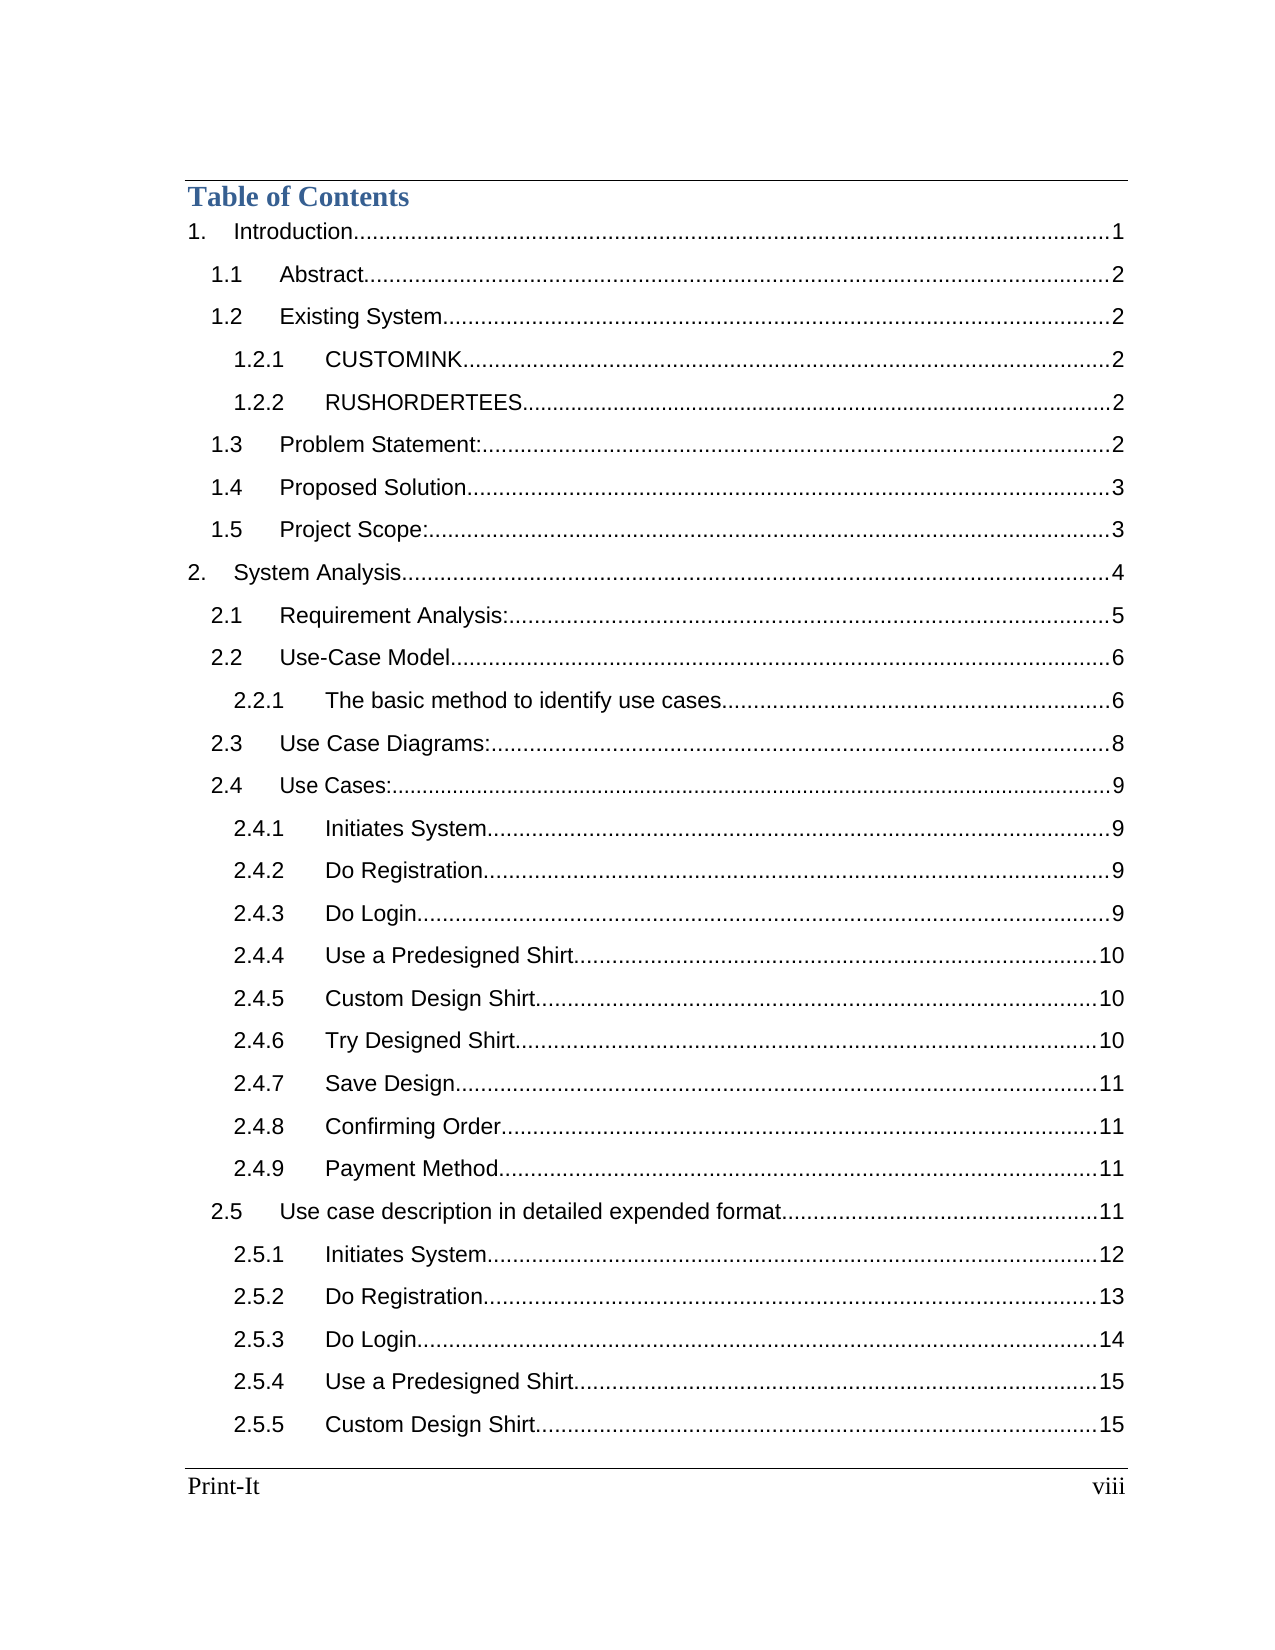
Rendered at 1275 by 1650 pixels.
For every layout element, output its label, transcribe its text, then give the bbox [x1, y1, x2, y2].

text Table of Contents [187, 179, 1200, 213]
